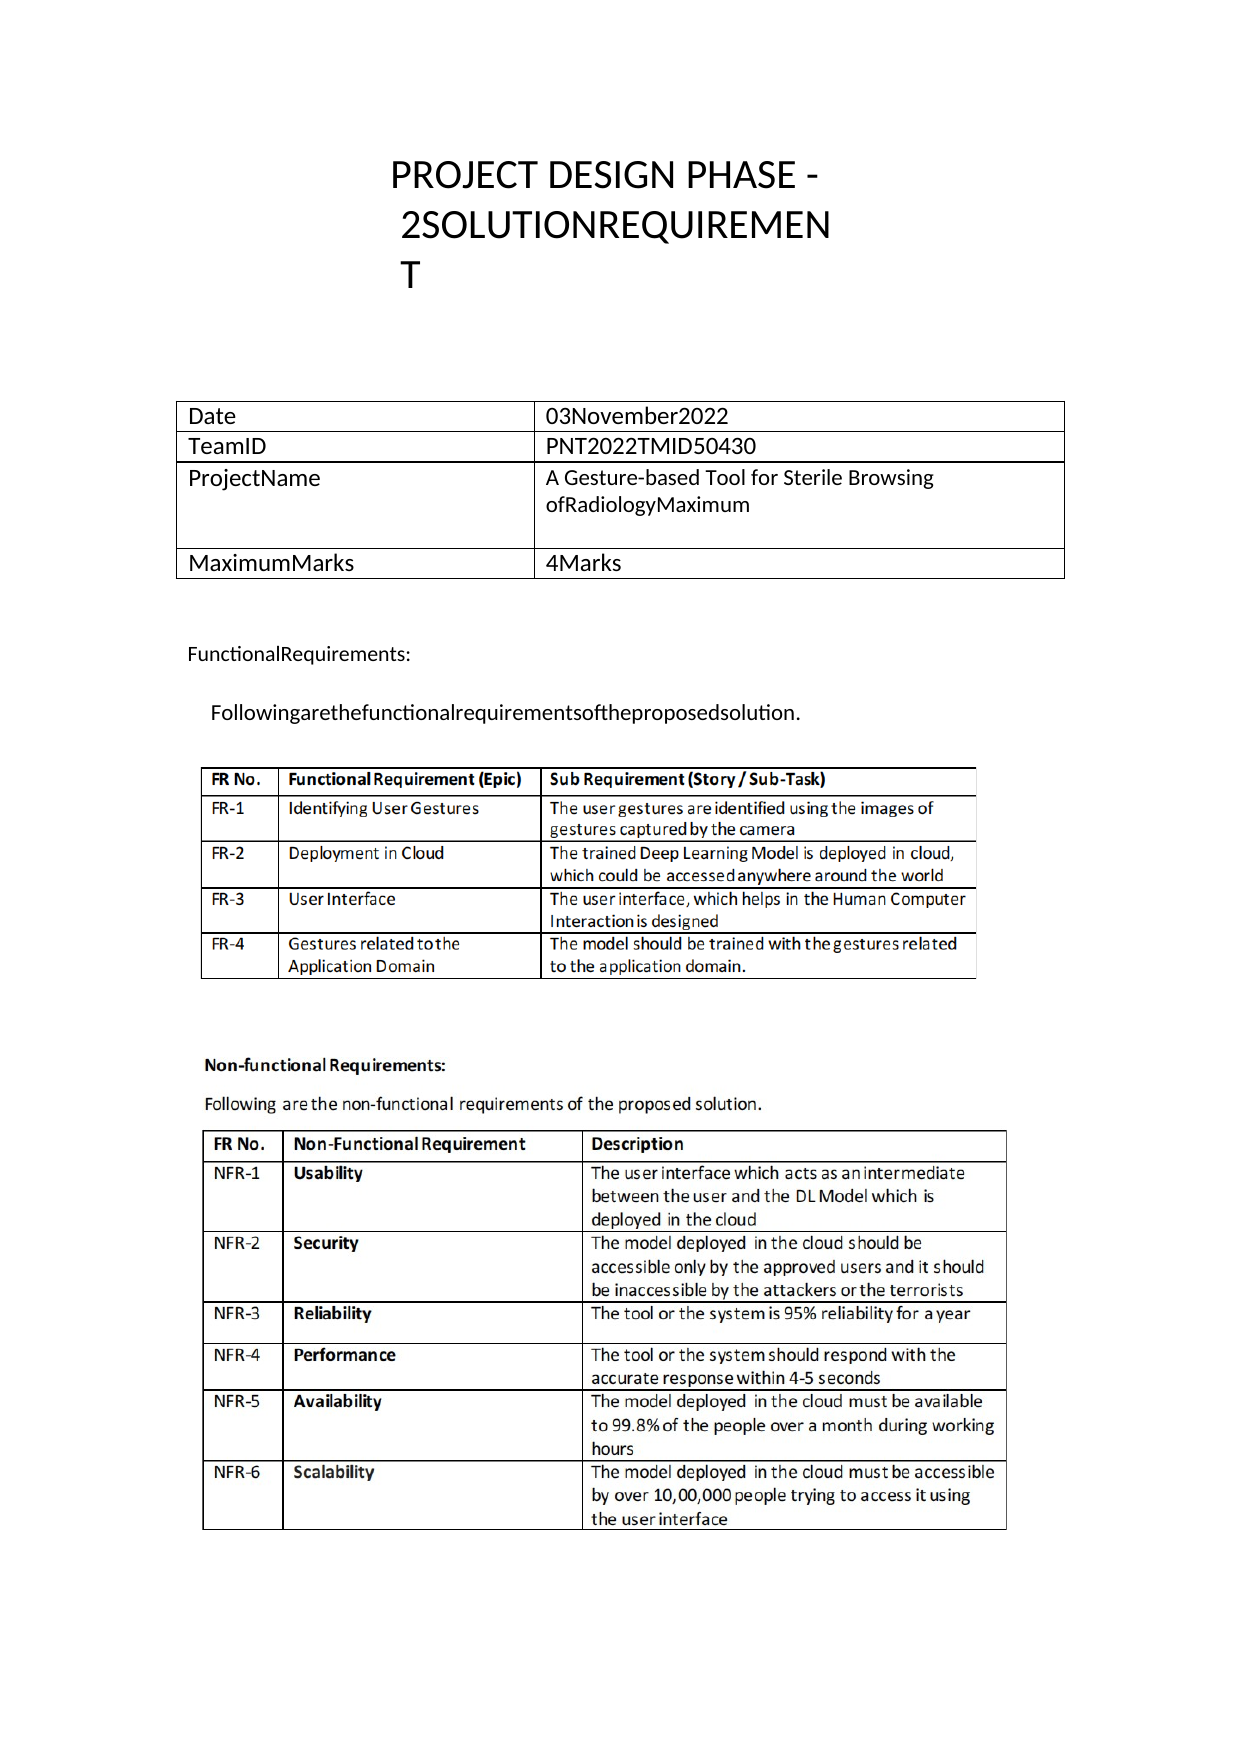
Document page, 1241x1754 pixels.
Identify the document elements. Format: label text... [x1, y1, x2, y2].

text Followingarethefunctionalrequirementsoftheproposedsolution. [211, 698, 1078, 726]
table_cell MaximumMarks [177, 549, 534, 578]
picture [202, 1057, 1007, 1530]
table_header Date [177, 402, 534, 431]
title PROJECT DESIGN PHASE - 2SOLUTIONREQUIREMENT [390, 149, 851, 298]
table_cell PNT2022TMID50430 [535, 432, 1064, 461]
text FunctionalRequirements: [187, 640, 1078, 667]
table_header 03November2022 [535, 402, 1064, 431]
picture [200, 767, 977, 979]
table_cell ProjectName [177, 463, 534, 548]
table_cell 4Marks [535, 549, 1064, 578]
table_cell A Gesture-based Tool for Sterile Browsing ofRadiologyMaximum [535, 463, 1064, 548]
table_cell TeamID [177, 432, 534, 461]
